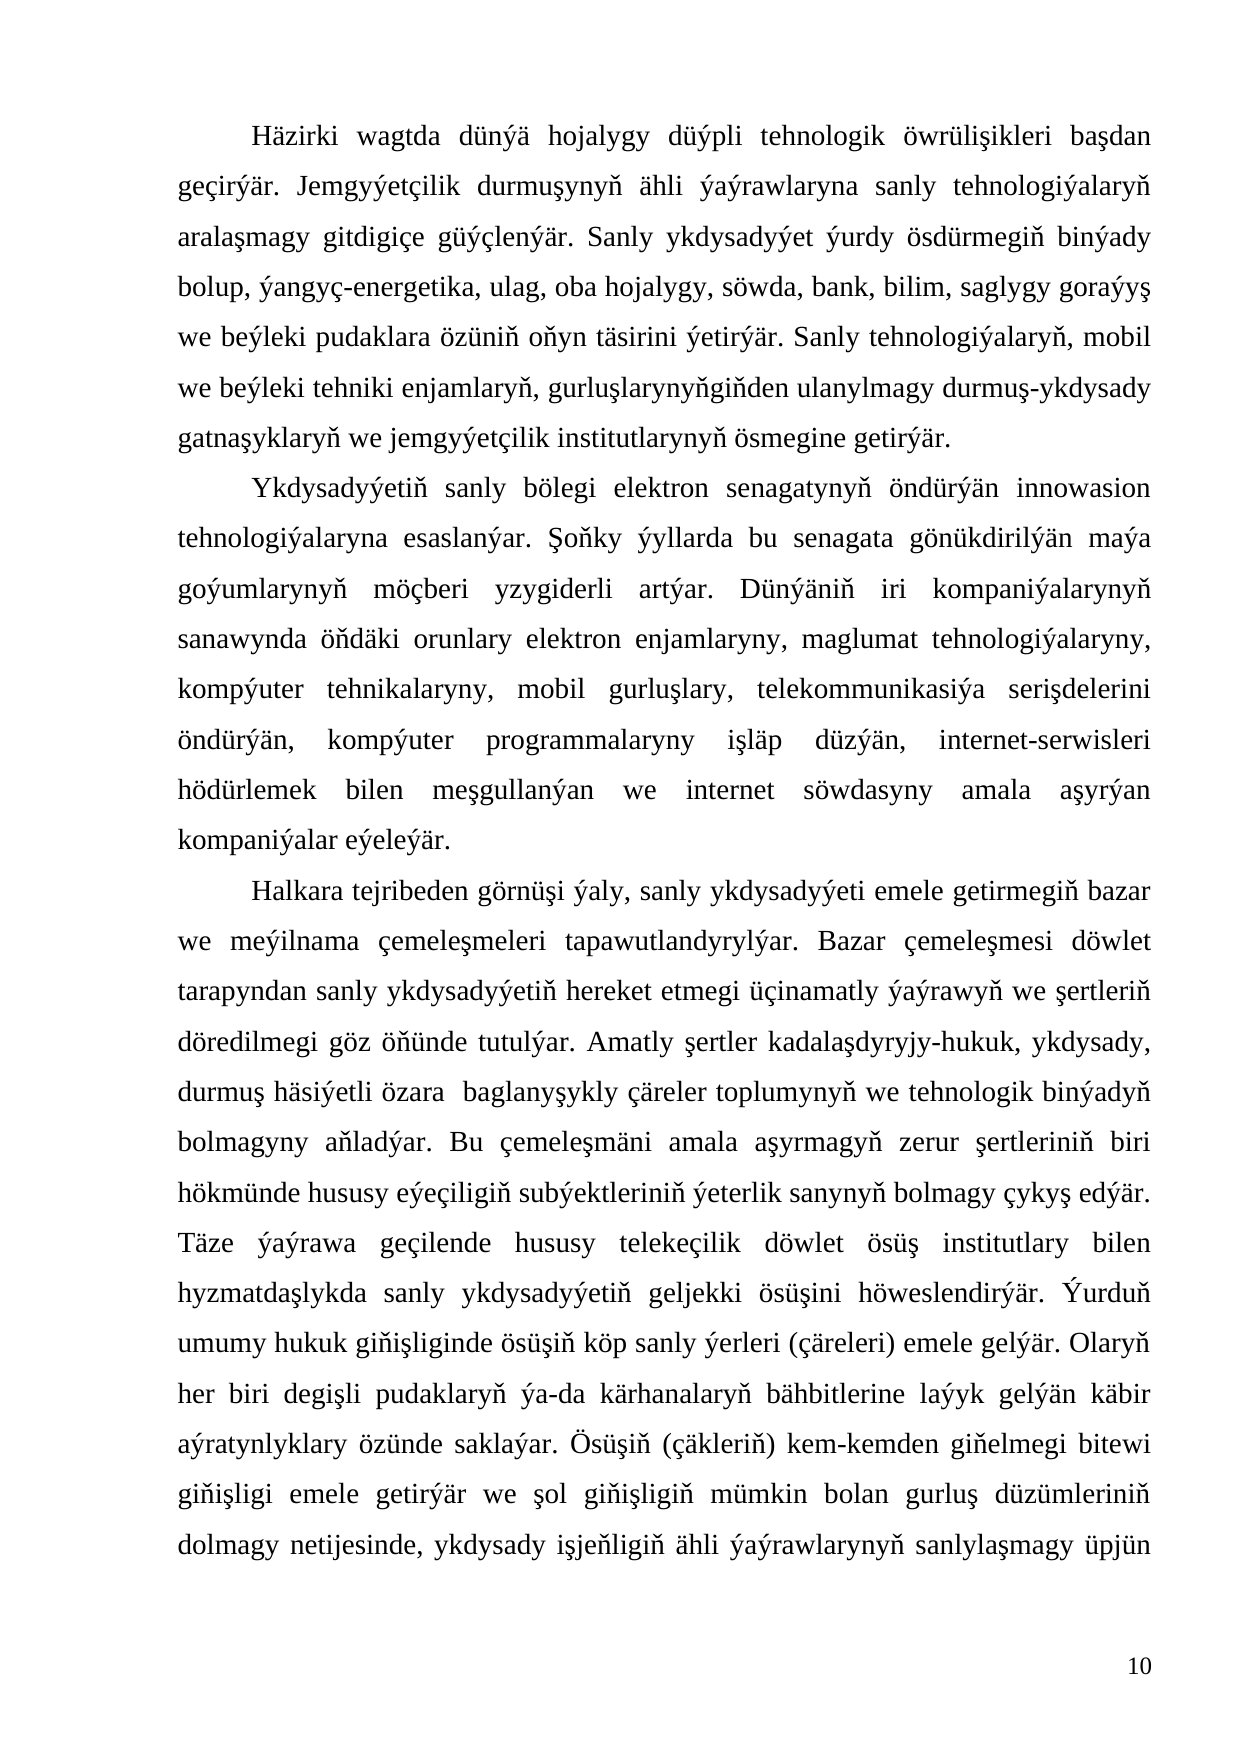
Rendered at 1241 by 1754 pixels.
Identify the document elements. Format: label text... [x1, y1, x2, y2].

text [177, 873, 1152, 1560]
text Häzirki wagtda dünýä hojalygy düýpli tehnologik öwrülişikleri başdan geçirýär. Jemgyýetçilik durmuşynyň ähli ýaýrawlaryna sanly tehnologiýalaryň aralaşmagy gitdigiçe güýçlenýär. Sanly ykdysadyýet ýurdy ösdürmegiň binýady bolup, ýangyç-energetika, ulag, oba hojalygy, söwda, bank, bilim, saglygy goraýyş we beýleki pudaklara özüniň oňyn täsirini ýetirýär. Sanly tehnologiýalaryň, mobil we beýleki tehniki enjamlaryň, gurluşlarynyňgiňden ulanylmagy durmuş-ykdysady gatnaşyklaryň we jemgyýetçilik institutlarynyň ösmegine getirýär. [177, 118, 1152, 453]
text Ykdysadyýetiň sanly bölegi elektron senagatynyň öndürýän innowasion tehnologiýalaryna esaslanýar. Şoňky ýyllarda bu senagata gönükdirilýän maýa goýumlarynyň möçberi yzygiderli artýar. Dünýäniň iri kompaniýalarynyň sanawynda öňdäki orunlary elektron enjamlaryny, maglumat tehnologiýalaryny, kompýuter tehnikalaryny, mobil gurluşlary, telekommunikasiýa serişdelerini öndürýän, kompýuter programmalaryny işläp düzýän, internet-serwisleri hödürlemek bilen meşgullanýan we internet söwdasyny amala aşyrýan kompaniýalar eýeleýär. [177, 470, 1152, 856]
